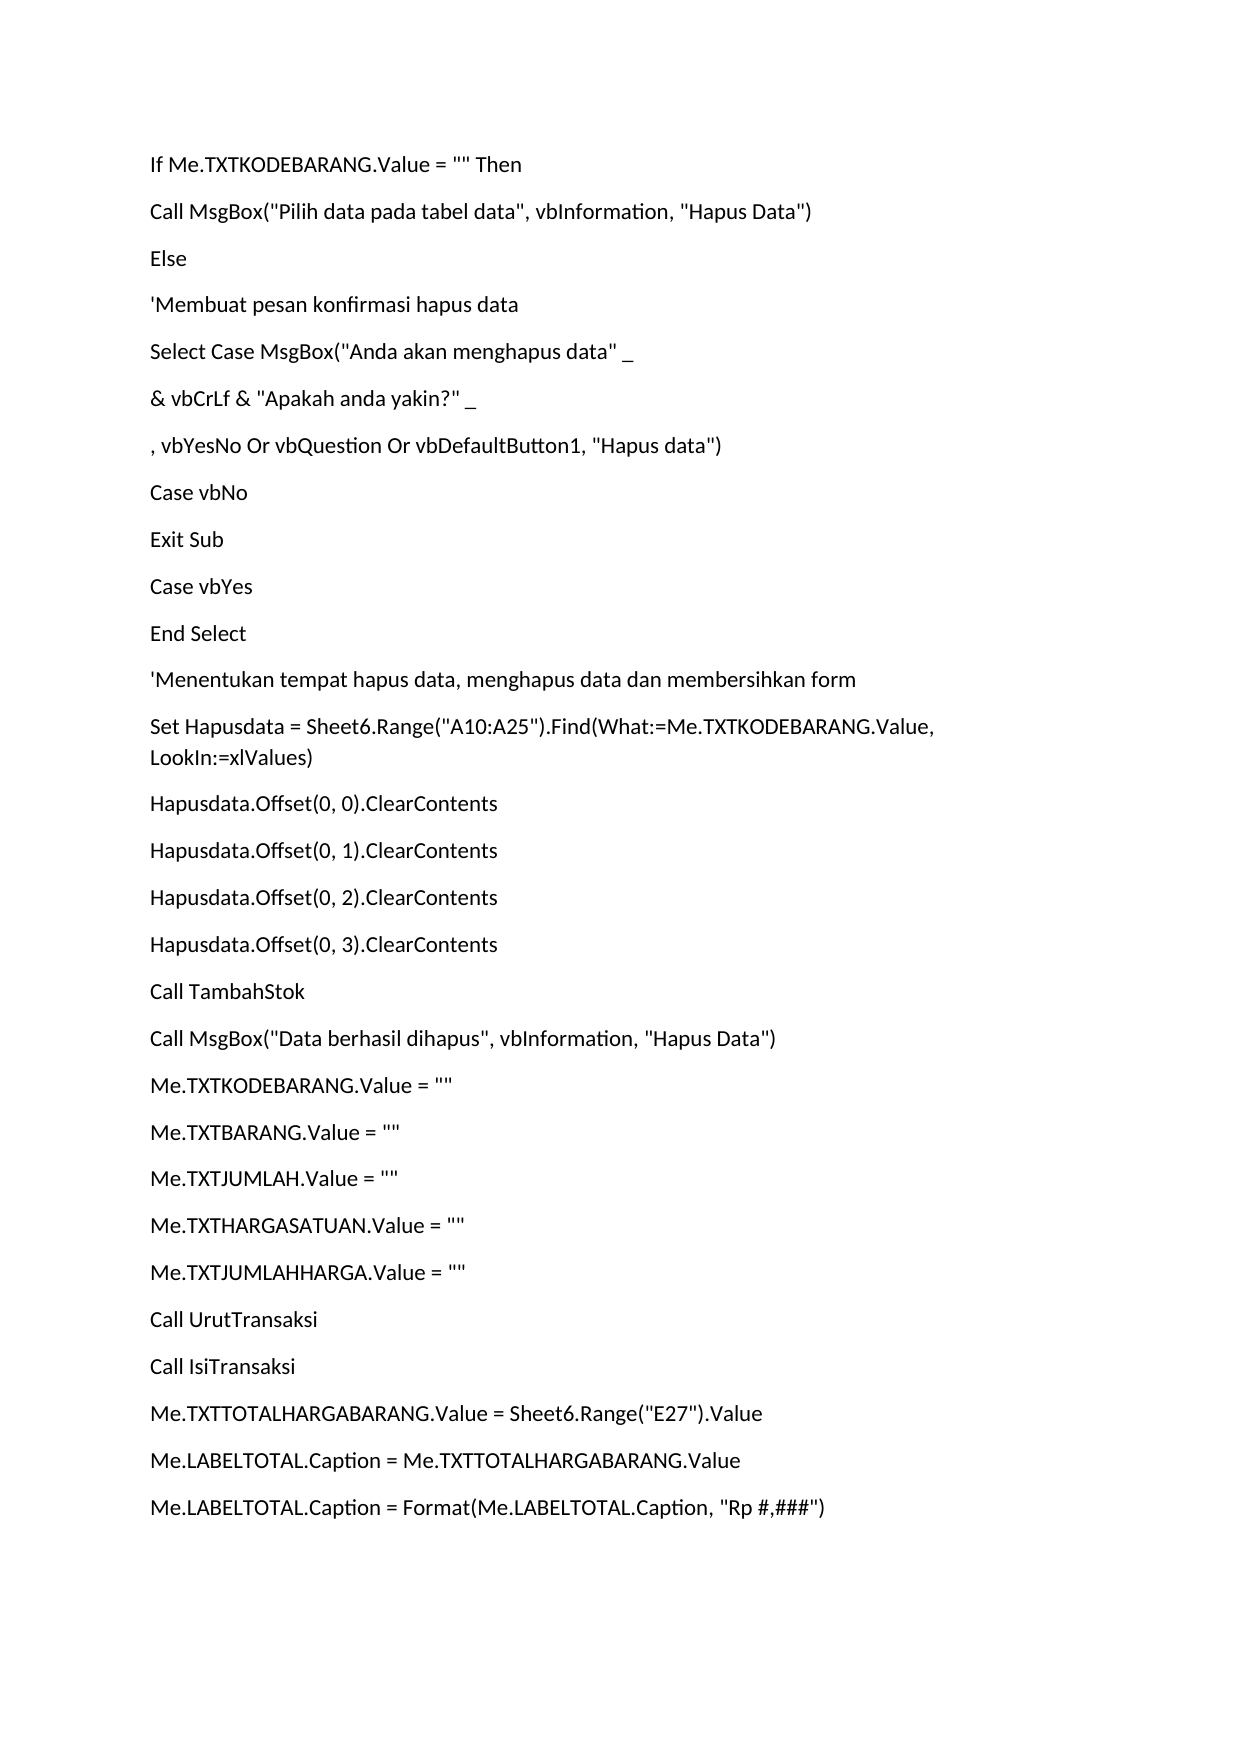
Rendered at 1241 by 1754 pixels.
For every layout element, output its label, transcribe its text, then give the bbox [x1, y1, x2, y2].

text Hapusdata.Offset(0, 3).ClearContents [150, 930, 1090, 958]
text Me.TXTBARANG.Value = "" [150, 1118, 1090, 1146]
text Call TambahStok [150, 977, 1090, 1005]
text Me.TXTJUMLAHHARGA.Value = "" [150, 1258, 1090, 1286]
text Case vbYes [150, 572, 1090, 600]
text Case vbNo [150, 478, 1090, 506]
text & vbCrLf & "Apakah anda yakin?" _ [150, 384, 1090, 412]
text Hapusdata.Offset(0, 2).ClearContents [150, 883, 1090, 911]
text Call MsgBox("Pilih data pada tabel data", vbInformation, "Hapus Data") [150, 197, 1090, 225]
text 'Menentukan tempat hapus data, menghapus data dan membersihkan form [150, 666, 1090, 694]
text Call MsgBox("Data berhasil dihapus", vbInformation, "Hapus Data") [150, 1024, 1090, 1052]
text , vbYesNo Or vbQuestion Or vbDefaultButton1, "Hapus data") [150, 431, 1090, 459]
text Me.LABELTOTAL.Caption = Me.TXTTOTALHARGABARANG.Value [150, 1446, 1090, 1474]
text Me.TXTJUMLAH.Value = "" [150, 1164, 1090, 1193]
text Call UrutTransaksi [150, 1305, 1090, 1333]
text Hapusdata.Offset(0, 0).ClearContents [150, 789, 1090, 818]
text End Select [150, 619, 1090, 647]
text Set Hapusdata = Sheet6.Range("A10:A25").Find(What:=Me.TXTKODEBARANG.Value, LookIn:=xlValues) [150, 712, 1090, 771]
text Me.TXTTOTALHARGABARANG.Value = Sheet6.Range("E27").Value [150, 1399, 1090, 1427]
text Call IsiTransaksi [150, 1352, 1090, 1380]
text Me.TXTHARGASATUAN.Value = "" [150, 1211, 1090, 1239]
text Hapusdata.Offset(0, 1).ClearContents [150, 836, 1090, 864]
text Me.TXTKODEBARANG.Value = "" [150, 1071, 1090, 1099]
text Select Case MsgBox("Anda akan menghapus data" _ [150, 337, 1090, 366]
text Me.LABELTOTAL.Caption = Format(Me.LABELTOTAL.Caption, "Rp #,###") [150, 1493, 1090, 1521]
text Exit Sub [150, 525, 1090, 553]
text Else [150, 244, 1090, 272]
text If Me.TXTKODEBARANG.Value = "" Then [150, 150, 1090, 178]
text 'Membuat pesan konfirmasi hapus data [150, 291, 1090, 319]
